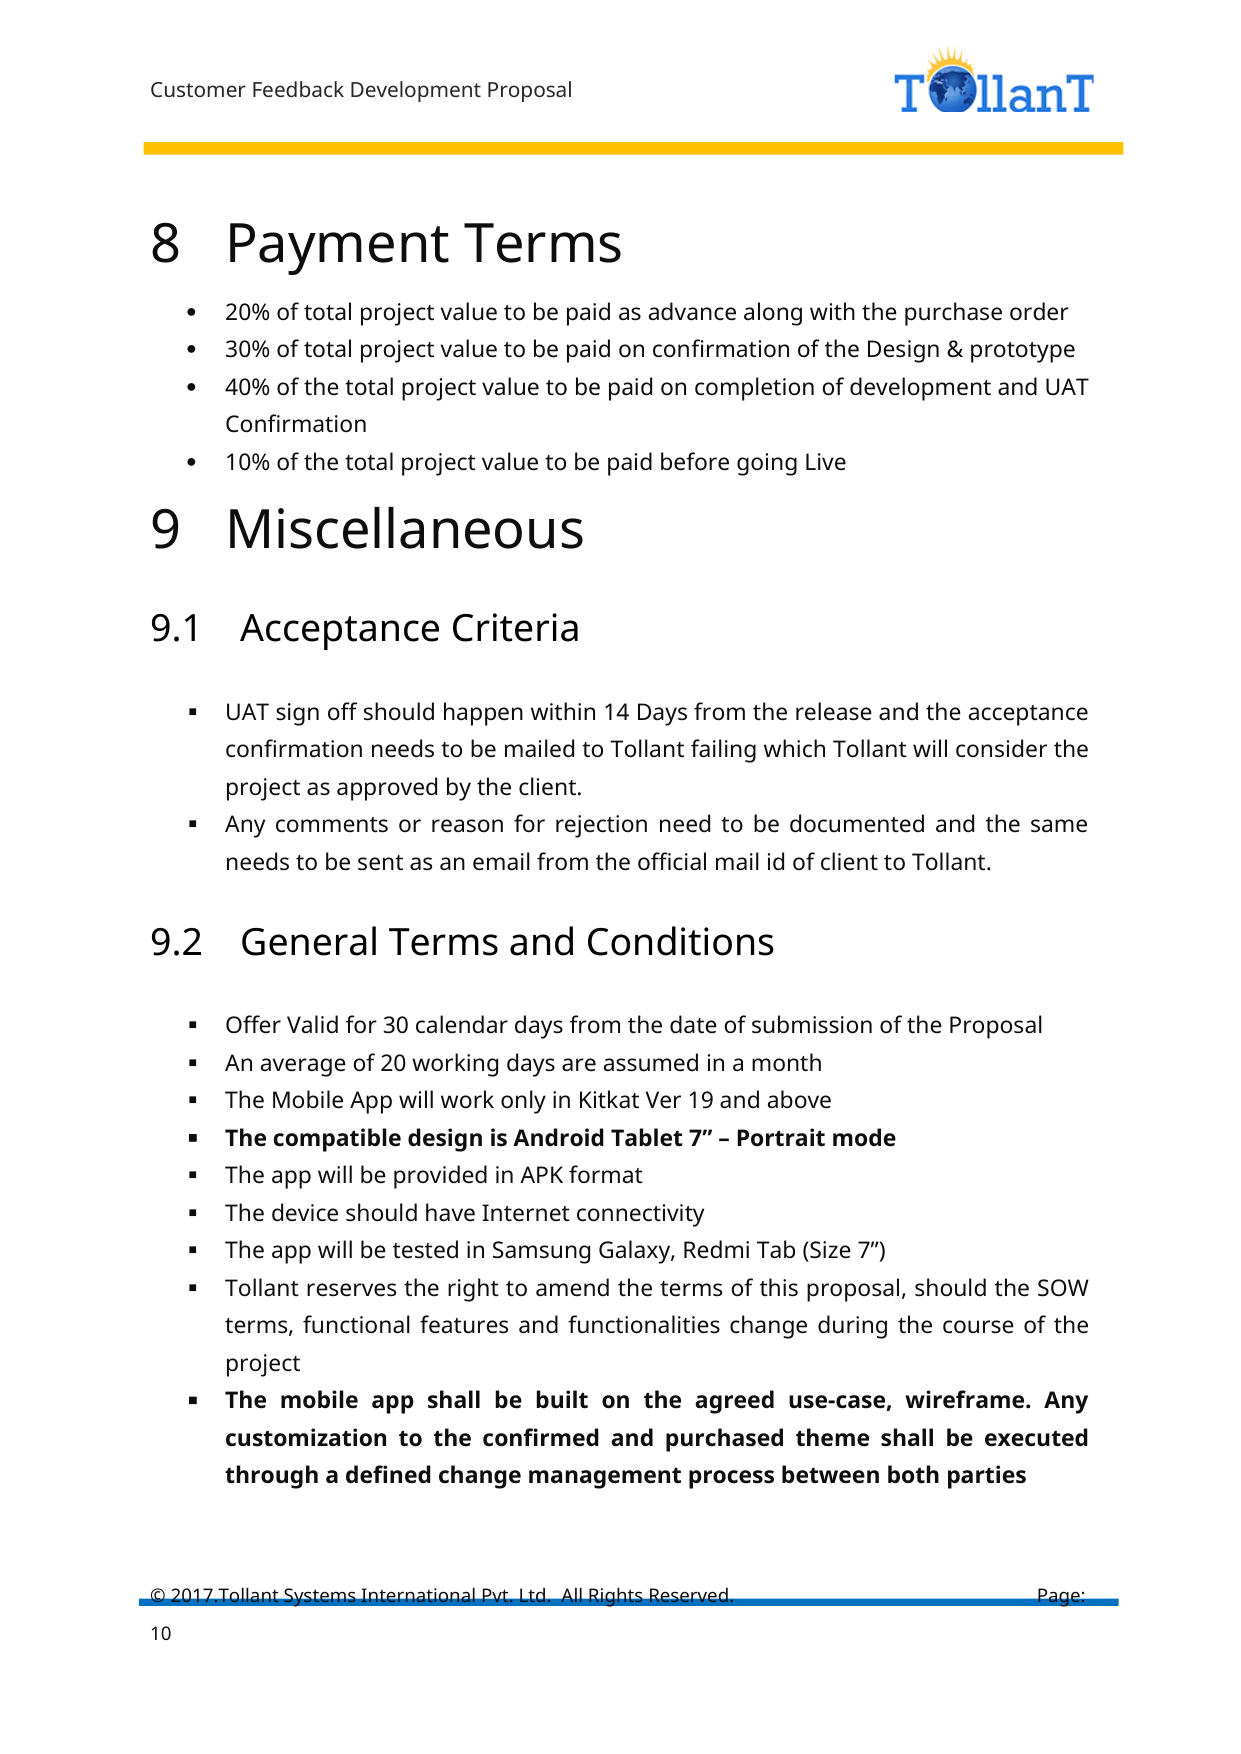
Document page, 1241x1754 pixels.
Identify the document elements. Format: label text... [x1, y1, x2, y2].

subtitle Acceptance Criteria [150, 602, 1090, 653]
list 20% of total project value to be paid as advance along with the purchase order [187, 290, 1090, 328]
list The mobile app shall be built on the agreed use-case, wireframe. Any customization to the confirmed and purchased theme shall be executed through a defined change management process between both parties [187, 1379, 1090, 1491]
list Any comments or reason for rejection need to be documented and the same needs to be sent as an email from the official mail id of client to Tollant. [187, 803, 1090, 878]
list The app will be provided in APK format [187, 1154, 1090, 1191]
list 30% of total project value to be paid on confirmation of the Design & prototype [187, 328, 1090, 365]
list The Mobile App will work only in Kitkat Ver 19 and above [187, 1079, 1090, 1116]
list 10% of the total project value to be paid before going Live [187, 440, 1090, 478]
subtitle Payment Terms [150, 204, 1090, 278]
list Offer Valid for 30 calendar days from the date of submission of the Proposal [187, 1004, 1090, 1041]
subtitle General Terms and Conditions [150, 915, 1090, 966]
list The device should have Internet connectivity [187, 1191, 1090, 1229]
picture [893, 46, 1094, 112]
list 40% of the total project value to be paid on completion of development and UAT Confirmation [187, 365, 1090, 440]
list The compatible design is Android Tablet 7” – Portrait mode [187, 1116, 1090, 1154]
list Tollant reserves the right to amend the terms of this proposal, should the SOW terms, functional features and functionalities change during the course of the project [187, 1266, 1090, 1379]
list The app will be tested in Samsung Galaxy, Redmi Tab (Size 7”) [187, 1229, 1090, 1266]
subtitle Miscellaneous [150, 490, 1090, 564]
list UAT sign off should happen within 14 Days from the release and the acceptance confirmation needs to be mailed to Tollant failing which Tollant will consider the project as approved by the client. [187, 690, 1090, 803]
list An average of 20 working days are assumed in a month [187, 1041, 1090, 1079]
